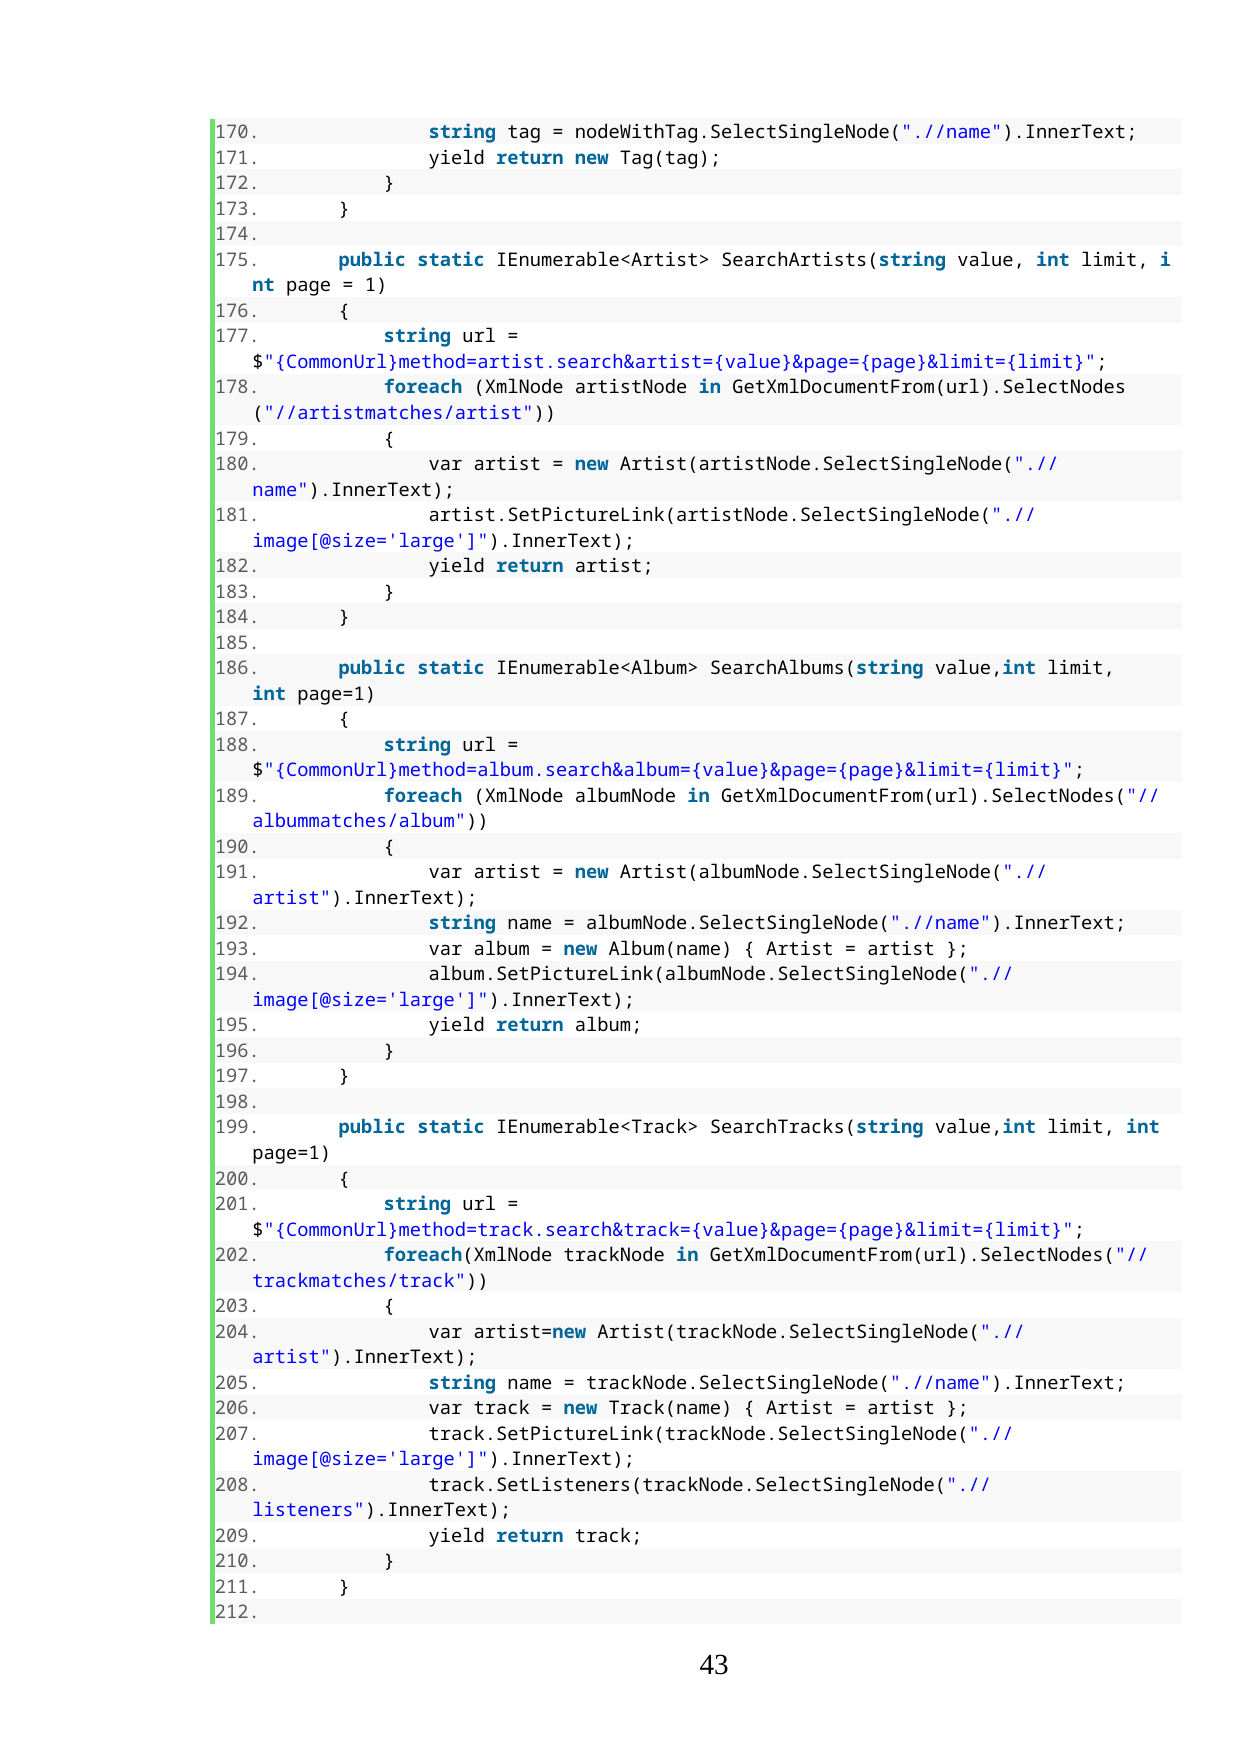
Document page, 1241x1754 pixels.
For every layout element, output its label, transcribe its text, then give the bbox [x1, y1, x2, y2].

list { [215, 706, 1182, 731]
list { [215, 425, 1182, 450]
list } [215, 578, 1182, 603]
list } [215, 1548, 1182, 1573]
list var track = new Track(name) { Artist = artist }; [215, 1394, 1182, 1420]
list } [215, 195, 1182, 221]
list yield return track; [215, 1522, 1182, 1548]
list var artist = new Artist(albumNode.SelectSingleNode(".//artist").InnerText); [215, 859, 1182, 910]
list track.SetPictureLink(trackNode.SelectSingleNode(".//image[@size='large']").InnerText); [215, 1420, 1182, 1471]
list artist.SetPictureLink(artistNode.SelectSingleNode(".//image[@size='large']").InnerText); [215, 501, 1182, 552]
list album.SetPictureLink(albumNode.SelectSingleNode(".//image[@size='large']").InnerText); [215, 961, 1182, 1012]
list string url = $"{СommonUrl}method=album.search&album={value}&page={page}&limit={limit}"; [215, 731, 1182, 782]
list } [215, 1573, 1182, 1599]
list yield return album; [215, 1012, 1182, 1037]
list } [215, 1037, 1182, 1063]
list foreach (XmlNode artistNode in GetXmlDocumentFrom(url).SelectNodes("//artistmatches/artist")) [215, 374, 1182, 425]
list string tag = nodeWithTag.SelectSingleNode(".//name").InnerText; [210, 118, 1182, 144]
list public static IEnumerable<Track> SearchTracks(string value,int limit, int page=1) [215, 1114, 1182, 1165]
list yield return new Tag(tag); [215, 144, 1182, 169]
list foreach(XmlNode trackNode in GetXmlDocumentFrom(url).SelectNodes("//trackmatches/track")) [215, 1241, 1182, 1292]
list } [215, 169, 1182, 195]
list { [215, 297, 1182, 323]
list { [215, 1292, 1182, 1318]
list foreach (XmlNode albumNode in GetXmlDocumentFrom(url).SelectNodes("//albummatches/album")) [215, 782, 1182, 833]
list } [215, 1063, 1182, 1088]
list var artist = new Artist(artistNode.SelectSingleNode(".//name").InnerText); [215, 450, 1182, 501]
list string name = trackNode.SelectSingleNode(".//name").InnerText; [215, 1369, 1182, 1394]
list } [215, 603, 1182, 629]
list string url = $"{СommonUrl}method=track.search&track={value}&page={page}&limit={limit}"; [215, 1190, 1182, 1241]
list var album = new Album(name) { Artist = artist }; [215, 935, 1182, 961]
list { [215, 1165, 1182, 1190]
list string url = $"{СommonUrl}method=artist.search&artist={value}&page={page}&limit={limit}"; [215, 323, 1182, 374]
list { [215, 833, 1182, 859]
list var artist=new Artist(trackNode.SelectSingleNode(".//artist").InnerText); [215, 1318, 1182, 1369]
list public static IEnumerable<Artist> SearchArtists(string value, int limit, int page = 1) [215, 246, 1182, 297]
list string name = albumNode.SelectSingleNode(".//name").InnerText; [215, 910, 1182, 935]
list yield return artist; [215, 552, 1182, 578]
list public static IEnumerable<Album> SearchAlbums(string value,int limit, int page=1) [215, 654, 1182, 706]
list track.SetListeners(trackNode.SelectSingleNode(".//listeners").InnerText); [215, 1471, 1182, 1522]
